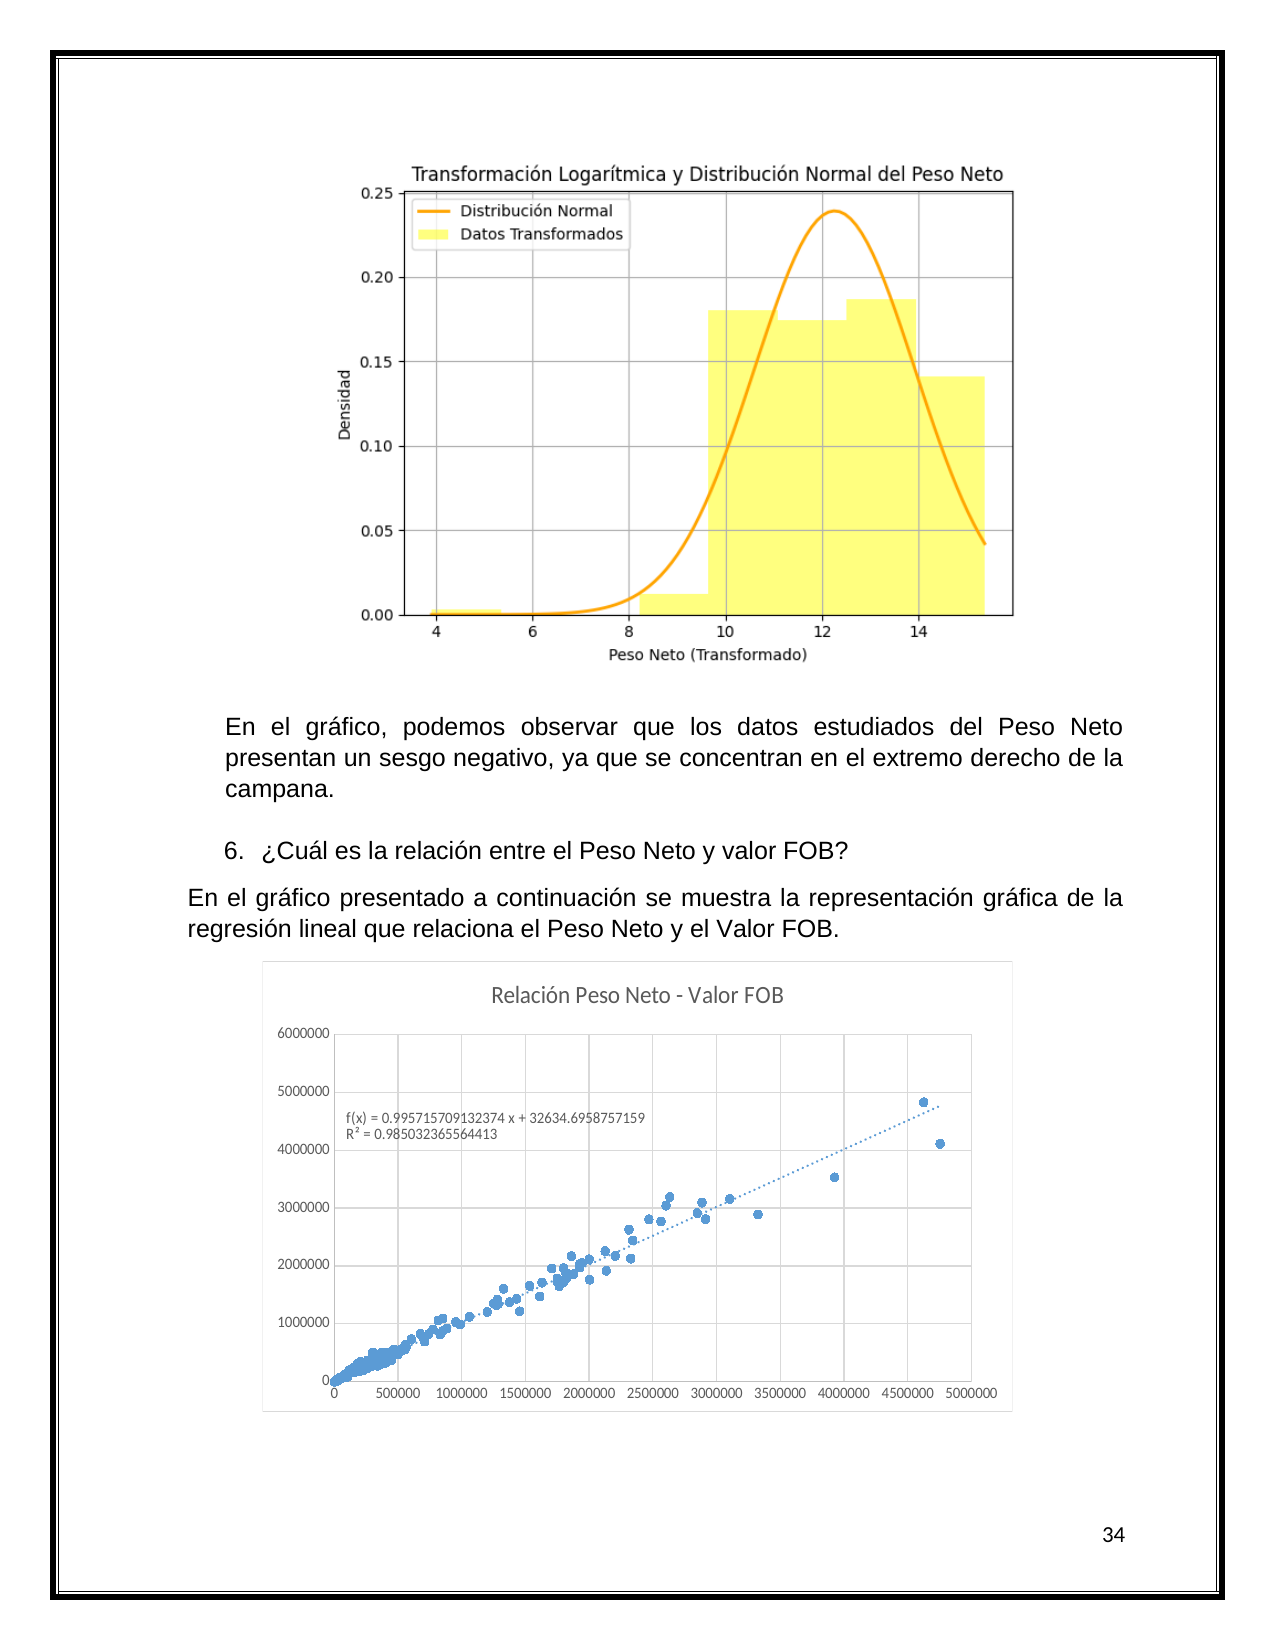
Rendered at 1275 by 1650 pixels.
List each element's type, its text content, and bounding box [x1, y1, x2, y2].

picture [321, 150, 1029, 679]
text En el gráfico presentado a continuación se muestra la representación gráfica de la regresión lineal que relaciona el Peso Neto y el Valor FOB. [187, 883, 1125, 943]
list En el gráfico, podemos observar que los datos estudiados del Peso Neto presentan un sesgo negativo, ya que se concentran en el extremo derecho de la campana. [225, 712, 1125, 802]
list ¿Cuál es la relación entre el Peso Neto y valor FOB? [224, 836, 1125, 864]
